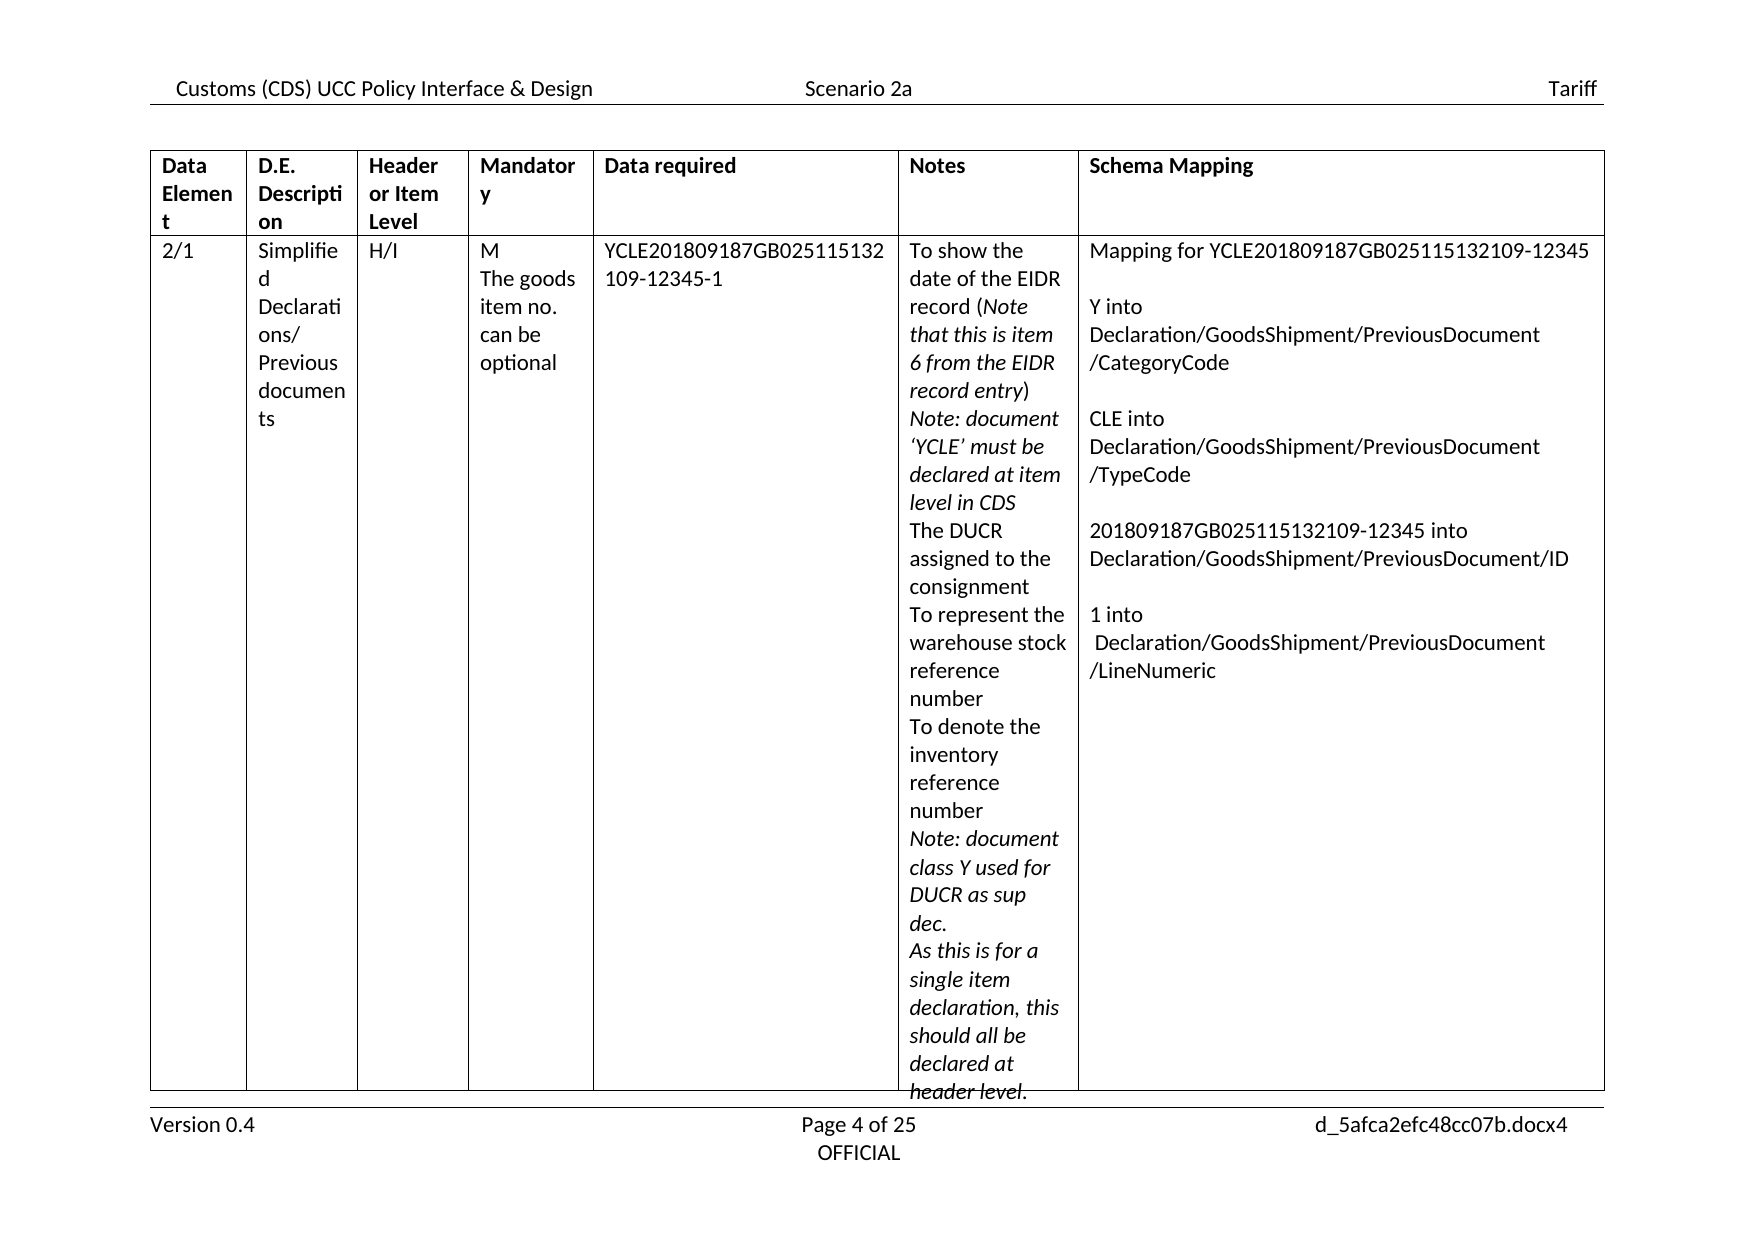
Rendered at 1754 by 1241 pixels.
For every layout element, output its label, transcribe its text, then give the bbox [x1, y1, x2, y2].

table_header Data required [594, 151, 898, 235]
table_cell H/I [358, 236, 468, 1090]
table_header Schema Mapping [1079, 151, 1604, 235]
table_header Mandatory [469, 151, 593, 235]
table_cell To show the date of the EIDR record (Note that this is item 6 from the EIDR record entry) Note: document ‘YCLE’ must be declared at item level in CDS The DUCR assigned to the consignment To represent the warehouse stock reference number To denote the inventory reference number Note: document class Y used for DUCR as sup dec. As this is for a single item declaration, this should all be declared at header level. In CDS, the MUCR (MCR) is not required on a sup dec. [899, 236, 1078, 1090]
table_header D.E. Description [247, 151, 357, 235]
table_cell M The goods item no. can be optional [469, 236, 593, 1090]
table_header Header or Item Level [358, 151, 468, 235]
table_cell YCLE201809187GB025115132109-12345-1 [594, 236, 898, 1090]
table_cell Simplified Declarations/ Previous documents [247, 236, 357, 1090]
table_header Data Element [151, 151, 246, 235]
table_header Notes [899, 151, 1078, 235]
table_cell 2/1 [151, 236, 246, 1090]
table_cell Mapping for YCLE201809187GB025115132109-12345 Y into Declaration/GoodsShipment/PreviousDocument /CategoryCode CLE into Declaration/GoodsShipment/PreviousDocument /TypeCode 201809187GB025115132109-12345 into Declaration/GoodsShipment/PreviousDocument/ID 1 into Declaration/GoodsShipment/PreviousDocument /LineNumeric [1079, 236, 1604, 1090]
